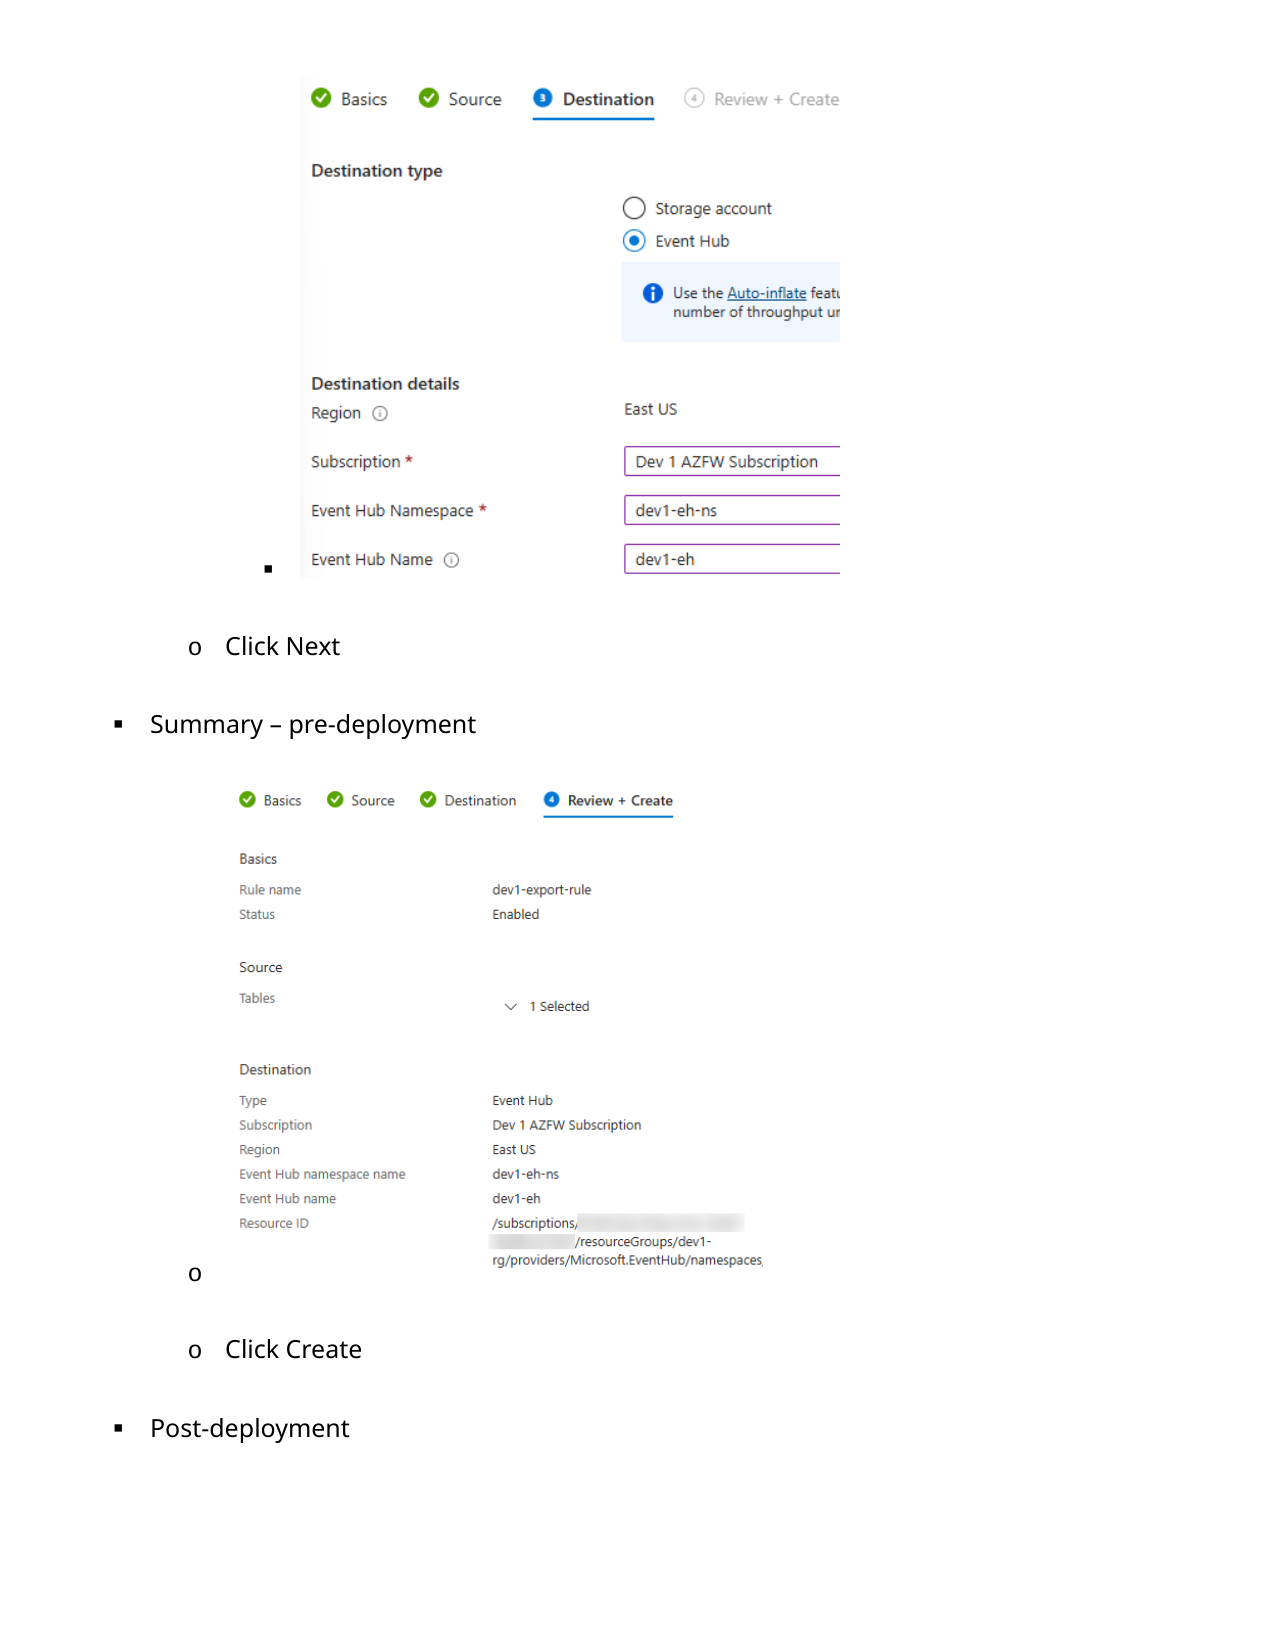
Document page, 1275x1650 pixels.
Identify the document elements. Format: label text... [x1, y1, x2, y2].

list Summary – pre-deployment [112, 707, 1200, 741]
list Post-deployment [112, 1411, 1200, 1444]
picture [300, 75, 840, 579]
list Click Next [187, 628, 1200, 663]
list Click Create [187, 1332, 1200, 1366]
picture [225, 785, 763, 1282]
